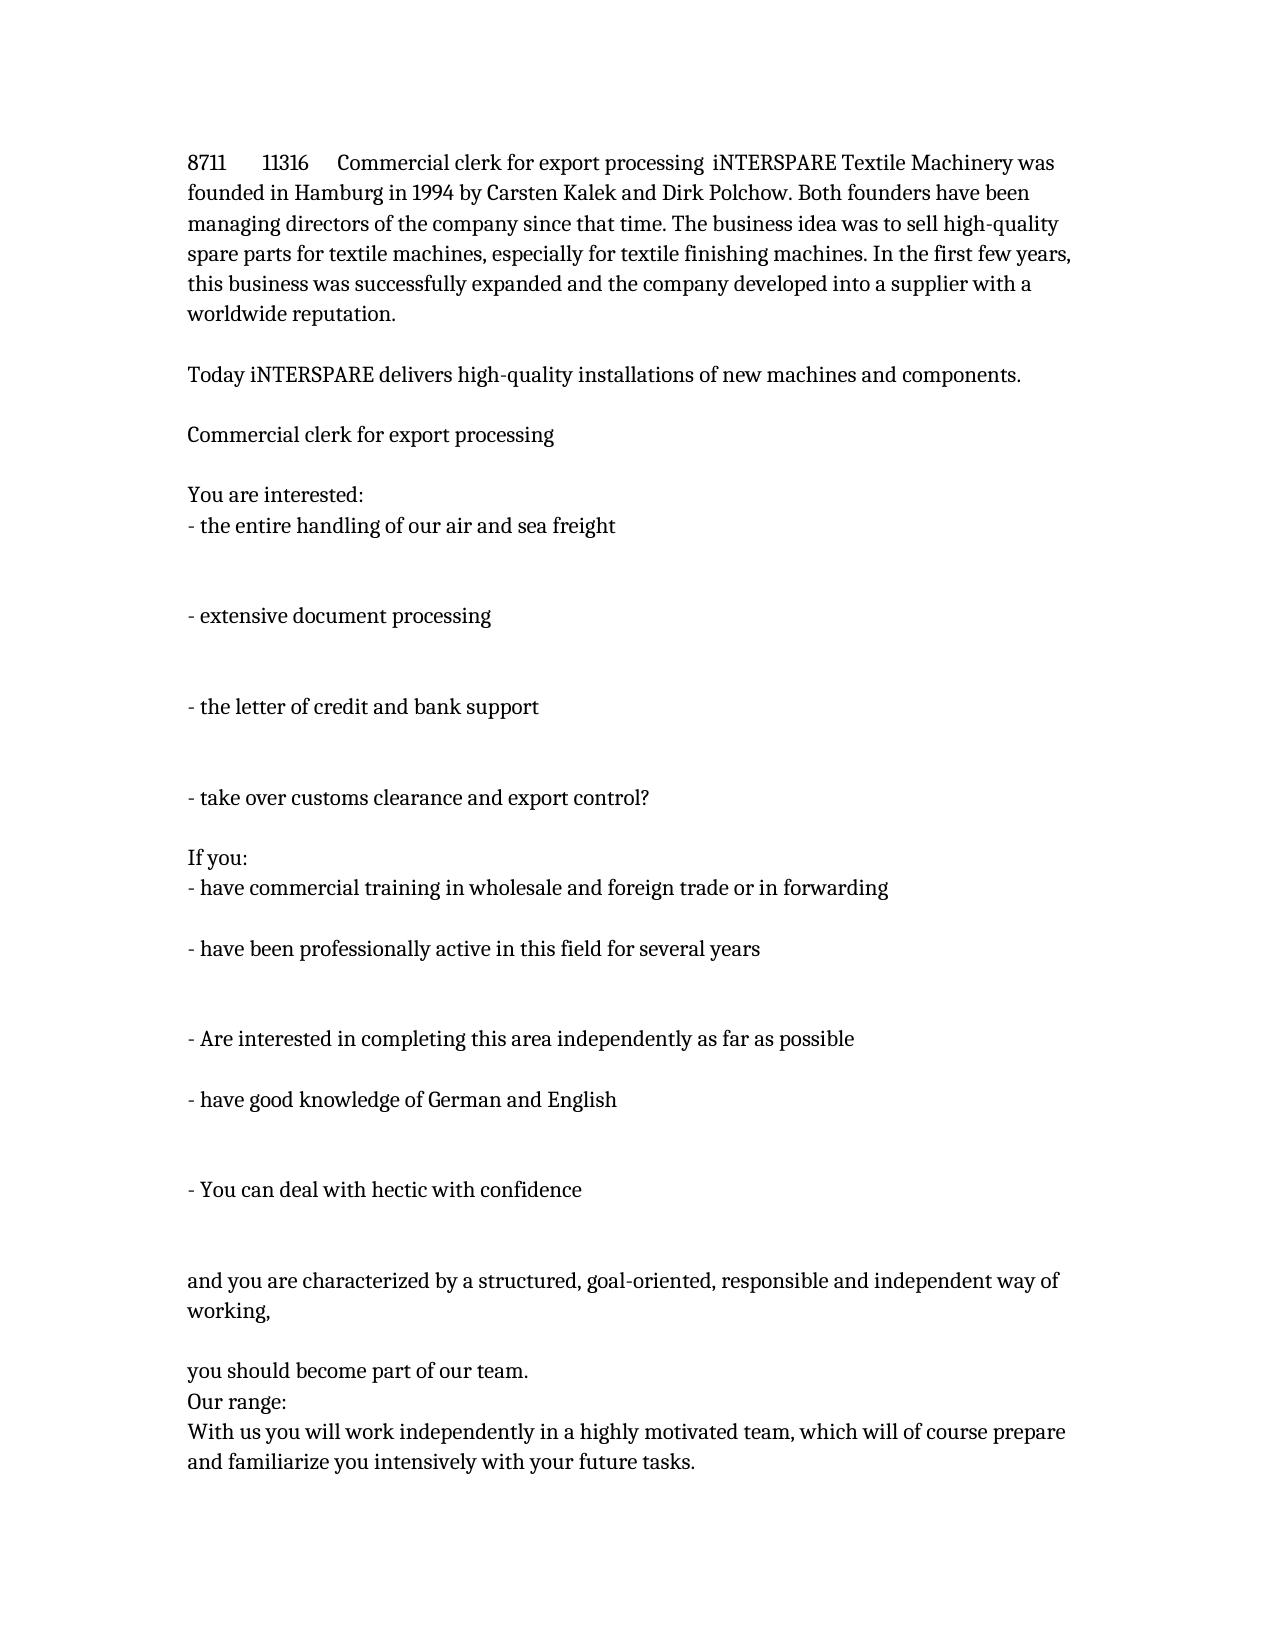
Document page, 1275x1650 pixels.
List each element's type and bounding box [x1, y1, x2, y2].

text [187, 150, 1087, 1475]
